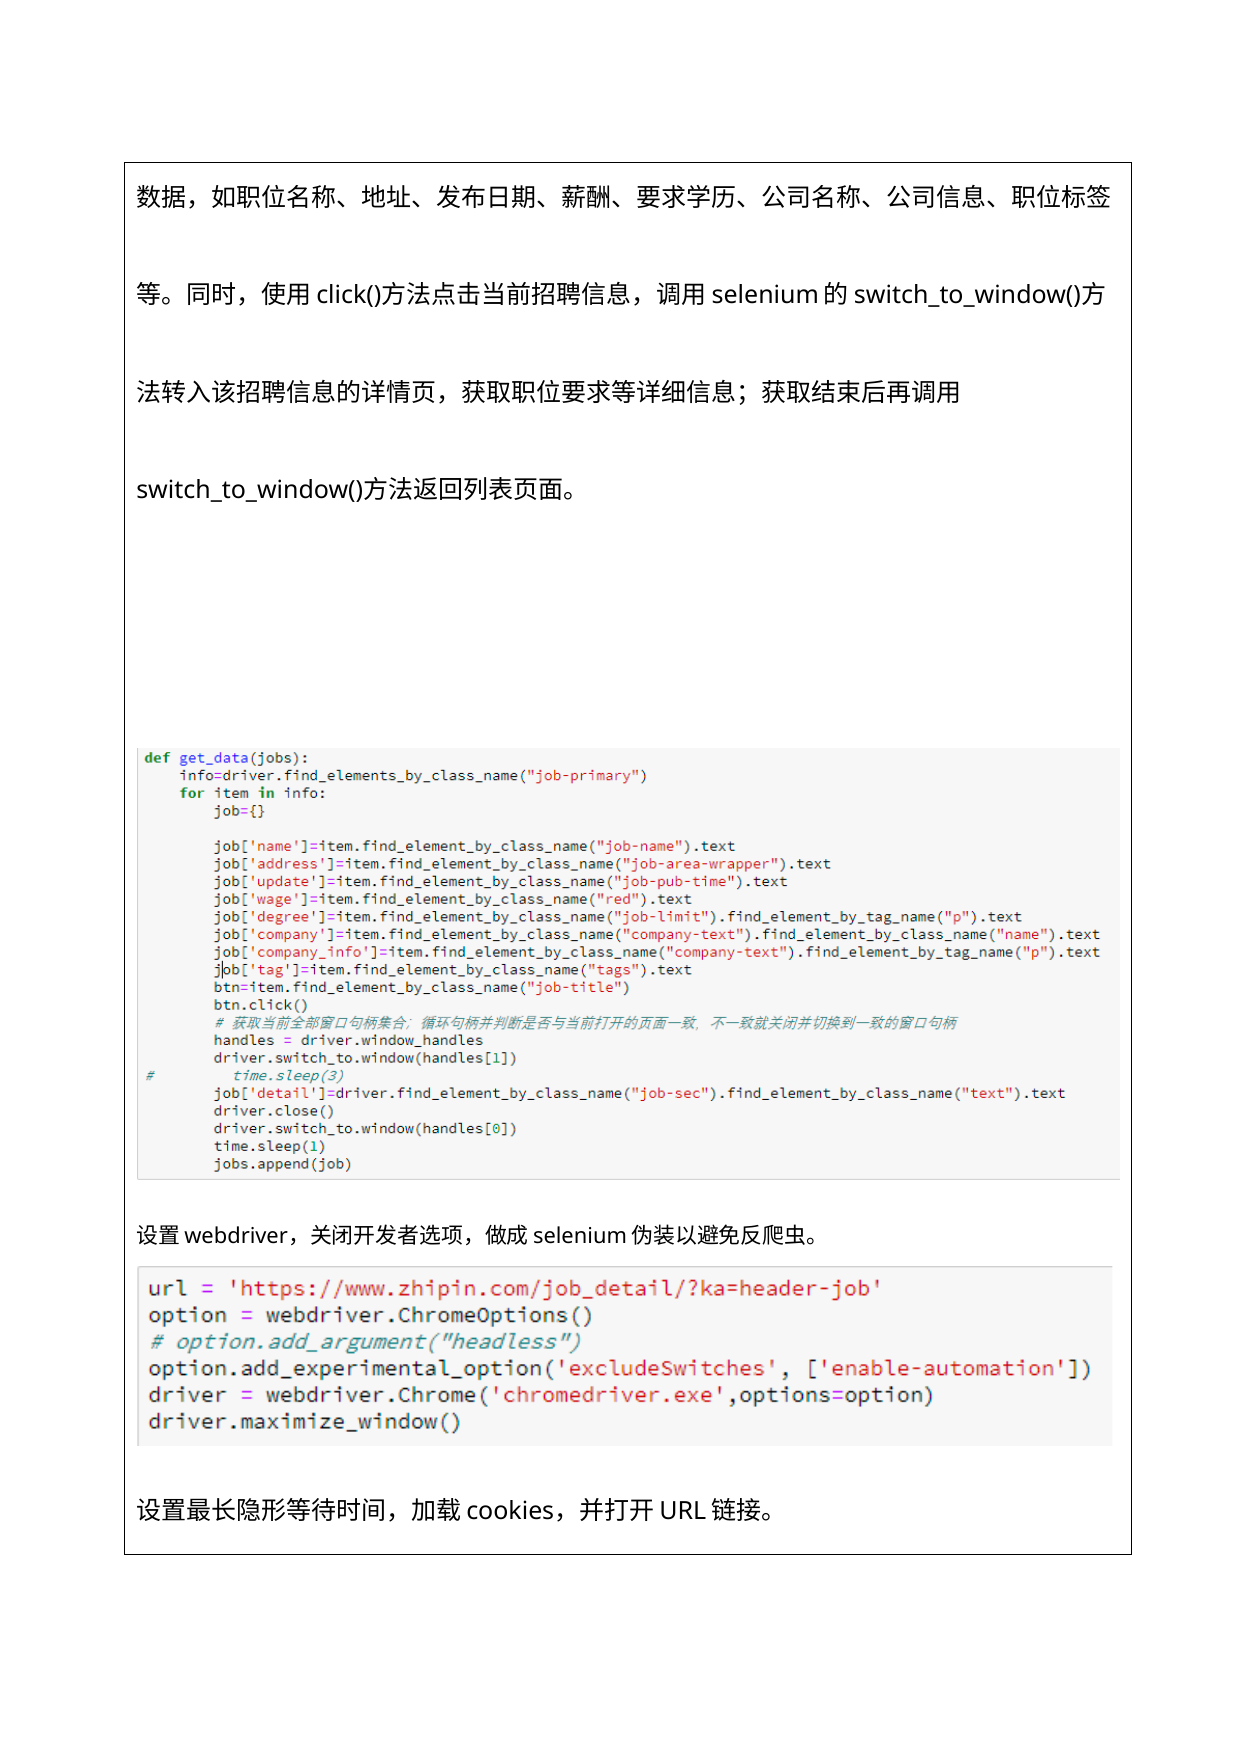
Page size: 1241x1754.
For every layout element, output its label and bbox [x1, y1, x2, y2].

picture [136, 1266, 1113, 1446]
picture [136, 748, 1120, 1182]
table_cell [125, 163, 1131, 1554]
